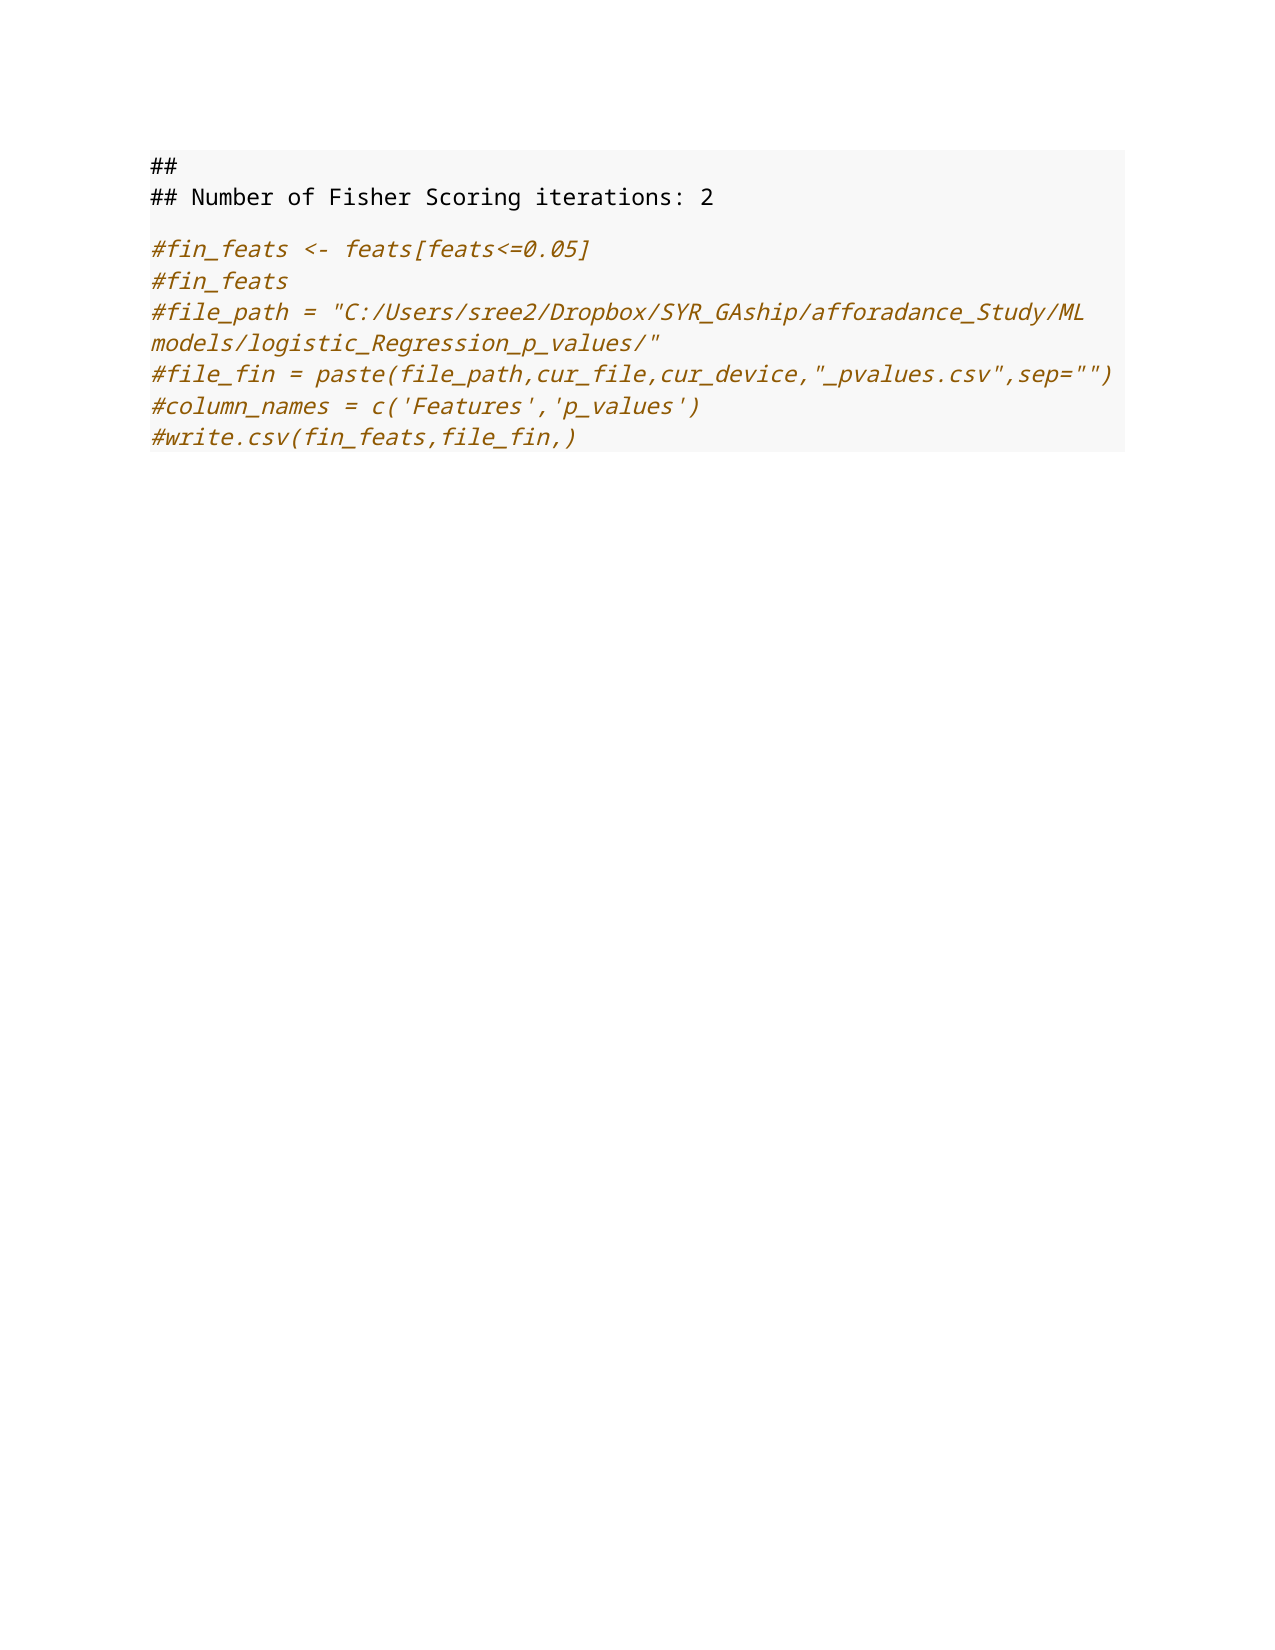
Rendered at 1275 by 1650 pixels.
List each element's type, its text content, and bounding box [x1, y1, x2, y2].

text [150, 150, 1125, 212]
text #fin_feats <- feats[feats<=0.05] #fin_feats #file_path = "C:/Users/sree2/Dropbox/SYR_GAship/afforadance_Study/ML models/logistic_Regression_p_values/" #file_fin = paste(file_path,cur_file,cur_device,"_pvalues.csv",sep="") #column_names = c('Features','p_values') #write.csv(fin_feats,file_fin,) [150, 233, 1125, 452]
